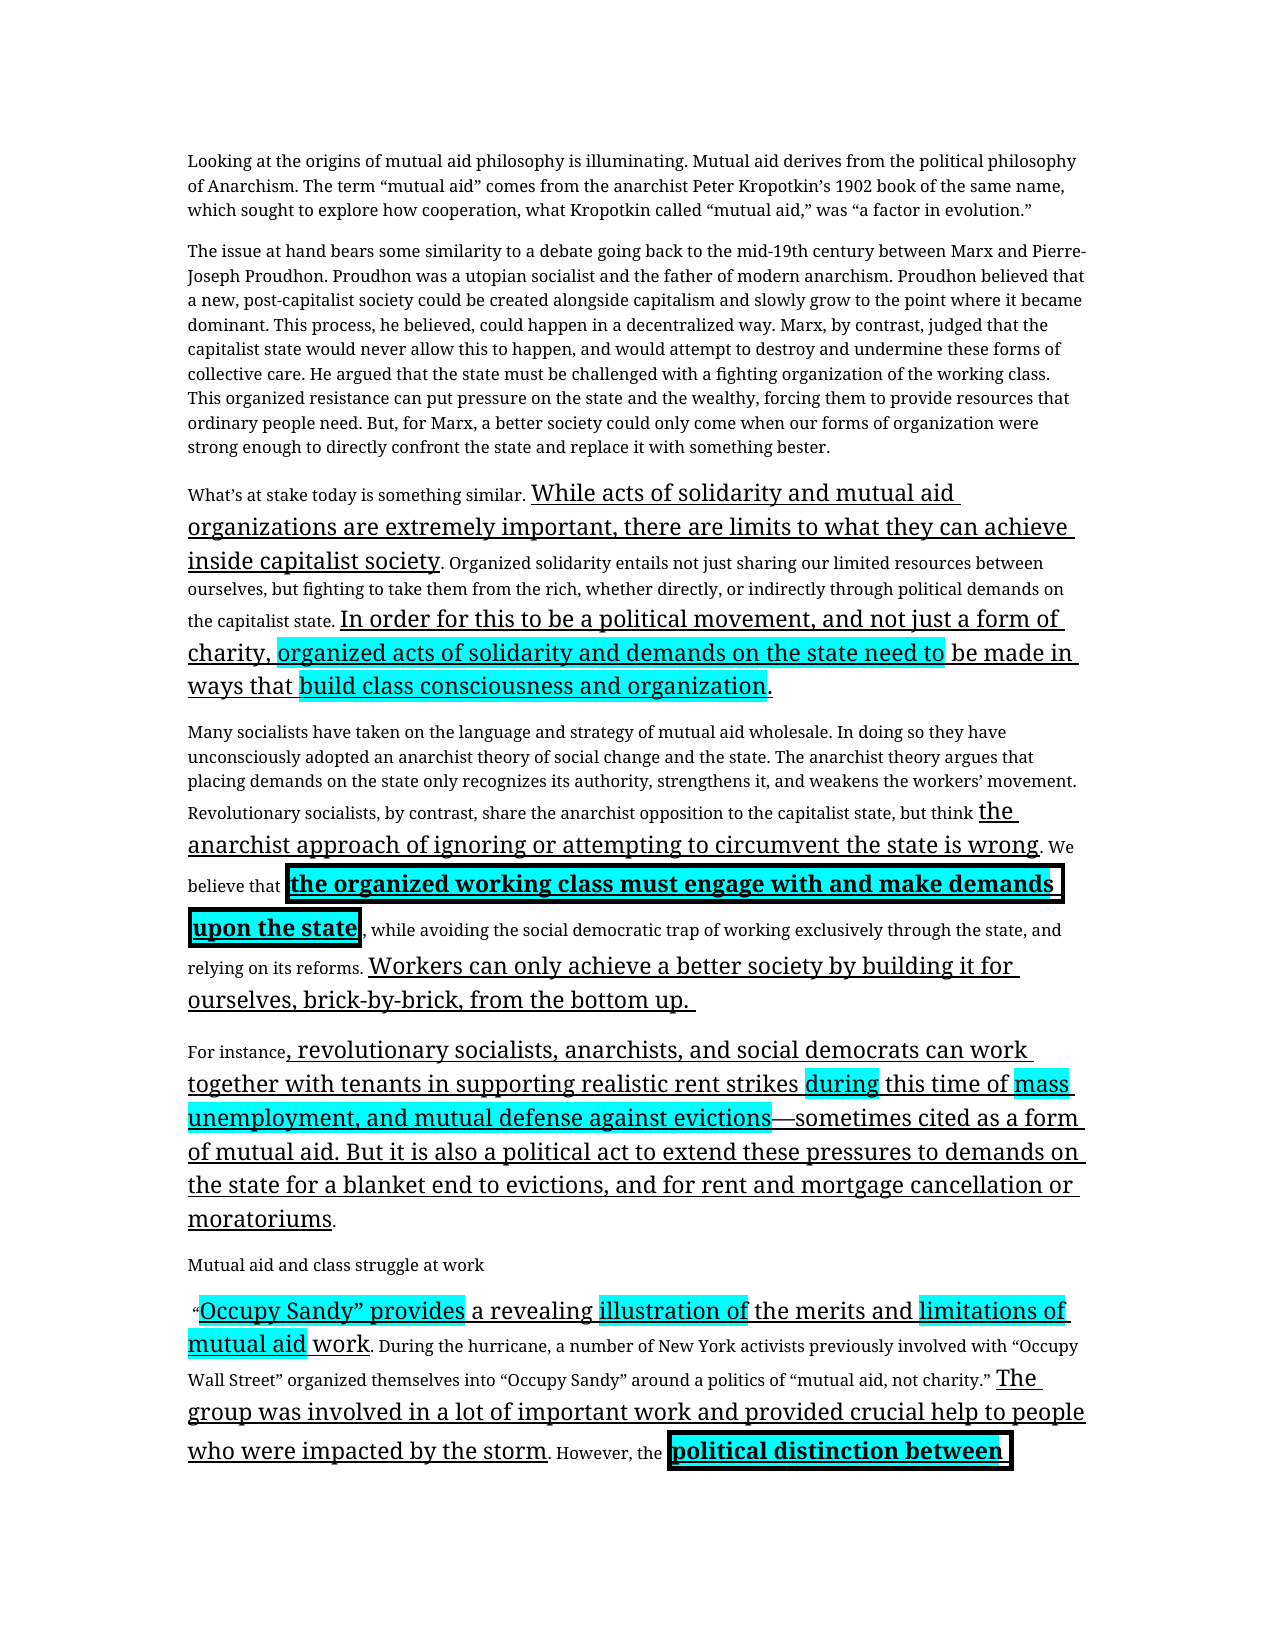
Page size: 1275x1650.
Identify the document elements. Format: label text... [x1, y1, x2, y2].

text Many socialists have taken on the language and strategy of mutual aid wholesale. In doing so they have unconsciously adopted an anarchist theory of social change and the state. The anarchist theory argues that placing demands on the state only recognizes its authority, strengthens it, and weakens the workers’ movement. Revolutionary socialists, by contrast, share the anarchist opposition to the capitalist state, but think the anarchist approach of ignoring or attempting to circumvent the state is wrong. We believe that the organized working class must engage with and make demands upon the state, while avoiding the social democratic trap of working exclusively through the state, and relying on its reforms. Workers can only achieve a better society by building it for ourselves, brick-by-brick, from the bottom up. [187, 721, 1087, 1015]
text Mutual aid and class struggle at work [187, 1253, 1087, 1276]
text Looking at the origins of mutual aid philosophy is illuminating. Mutual aid derives from the political philosophy of Anarchism. The term “mutual aid” comes from the anarchist Peter Kropotkin’s 1902 book of the same name, which sought to explore how cooperation, what Kropotkin called “mutual aid,” was “a factor in evolution.” [187, 150, 1087, 222]
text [187, 1294, 1087, 1471]
text For instance, revolutionary socialists, anarchists, and social democrats can work together with tenants in supporting realistic rent strikes during this time of mass unemployment, and mutual defense against evictions—sometimes cited as a form of mutual aid. But it is also a political act to extend these pressures to demands on the state for a blanket end to evictions, and for rent and mortgage cancellation or moratoriums. [187, 1034, 1087, 1234]
text What’s at stake today is something similar. While acts of solidarity and mutual aid organizations are extremely important, there are limits to what they can achieve inside capitalist society. Organized solidarity entails not just sharing our limited resources between ourselves, but fighting to take them from the rich, whether directly, or indirectly through political demands on the capitalist state. In order for this to be a political movement, and not just a form of charity, organized acts of solidarity and demands on the state need to be made in ways that build class consciousness and organization. [187, 477, 1087, 702]
text The issue at hand bears some similarity to a debate going back to the mid-19th century between Marx and Pierre-Joseph Proudhon. Proudhon was a utopian socialist and the father of modern anarchism. Proudhon believed that a new, post-capitalist society could be created alongside capitalism and slowly grow to the point where it became dominant. This process, he believed, could happen in a decentralized way. Marx, by contrast, judged that the capitalist state would never allow this to happen, and would attempt to destroy and undermine these forms of collective care. He argued that the state must be challenged with a fighting organization of the working class. This organized resistance can put pressure on the state and the wealthy, forcing them to provide resources that ordinary people need. But, for Marx, a better society could only come when our forms of organization were strong enough to directly confront the state and replace it with something bester. [187, 240, 1087, 459]
